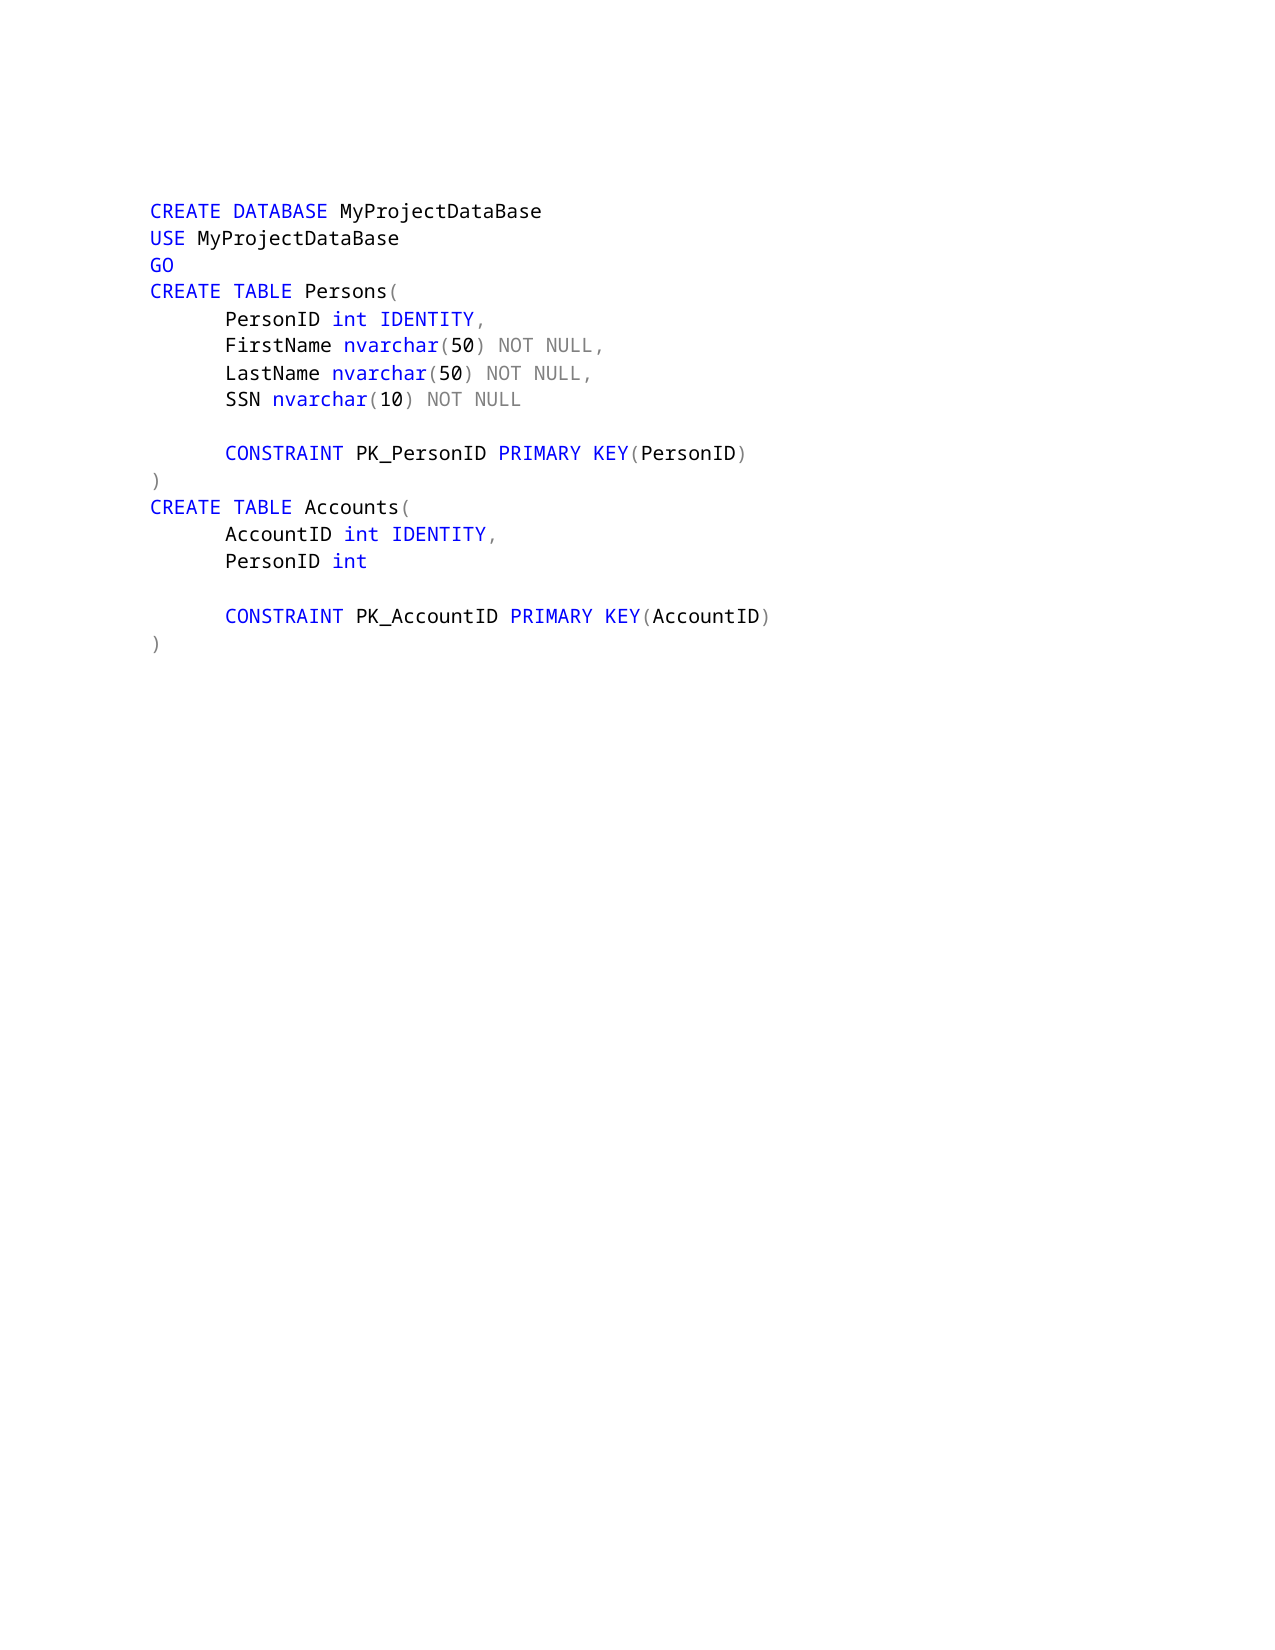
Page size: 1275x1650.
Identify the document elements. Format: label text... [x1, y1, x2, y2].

text AccountID int IDENTITY, [150, 521, 1125, 548]
text CONSTRAINT PK_PersonID PRIMARY KEY(PersonID) [150, 440, 1125, 467]
text ) [150, 629, 1125, 657]
text FirstName nvarchar(50) NOT NULL, [150, 332, 1125, 359]
text GO [150, 251, 1125, 278]
text PersonID int [150, 548, 1125, 574]
text SSN nvarchar(10) NOT NULL [150, 386, 1125, 413]
text USE MyProjectDataBase [150, 224, 1125, 251]
text LastName nvarchar(50) NOT NULL, [150, 359, 1125, 386]
text ) [150, 467, 1125, 494]
text PersonID int IDENTITY, [150, 305, 1125, 332]
text CREATE DATABASE MyProjectDataBase [150, 197, 1125, 224]
text CREATE TABLE Persons( [150, 278, 1125, 305]
text CONSTRAINT PK_AccountID PRIMARY KEY(AccountID) [150, 603, 1125, 629]
text CREATE TABLE Accounts( [150, 494, 1125, 521]
